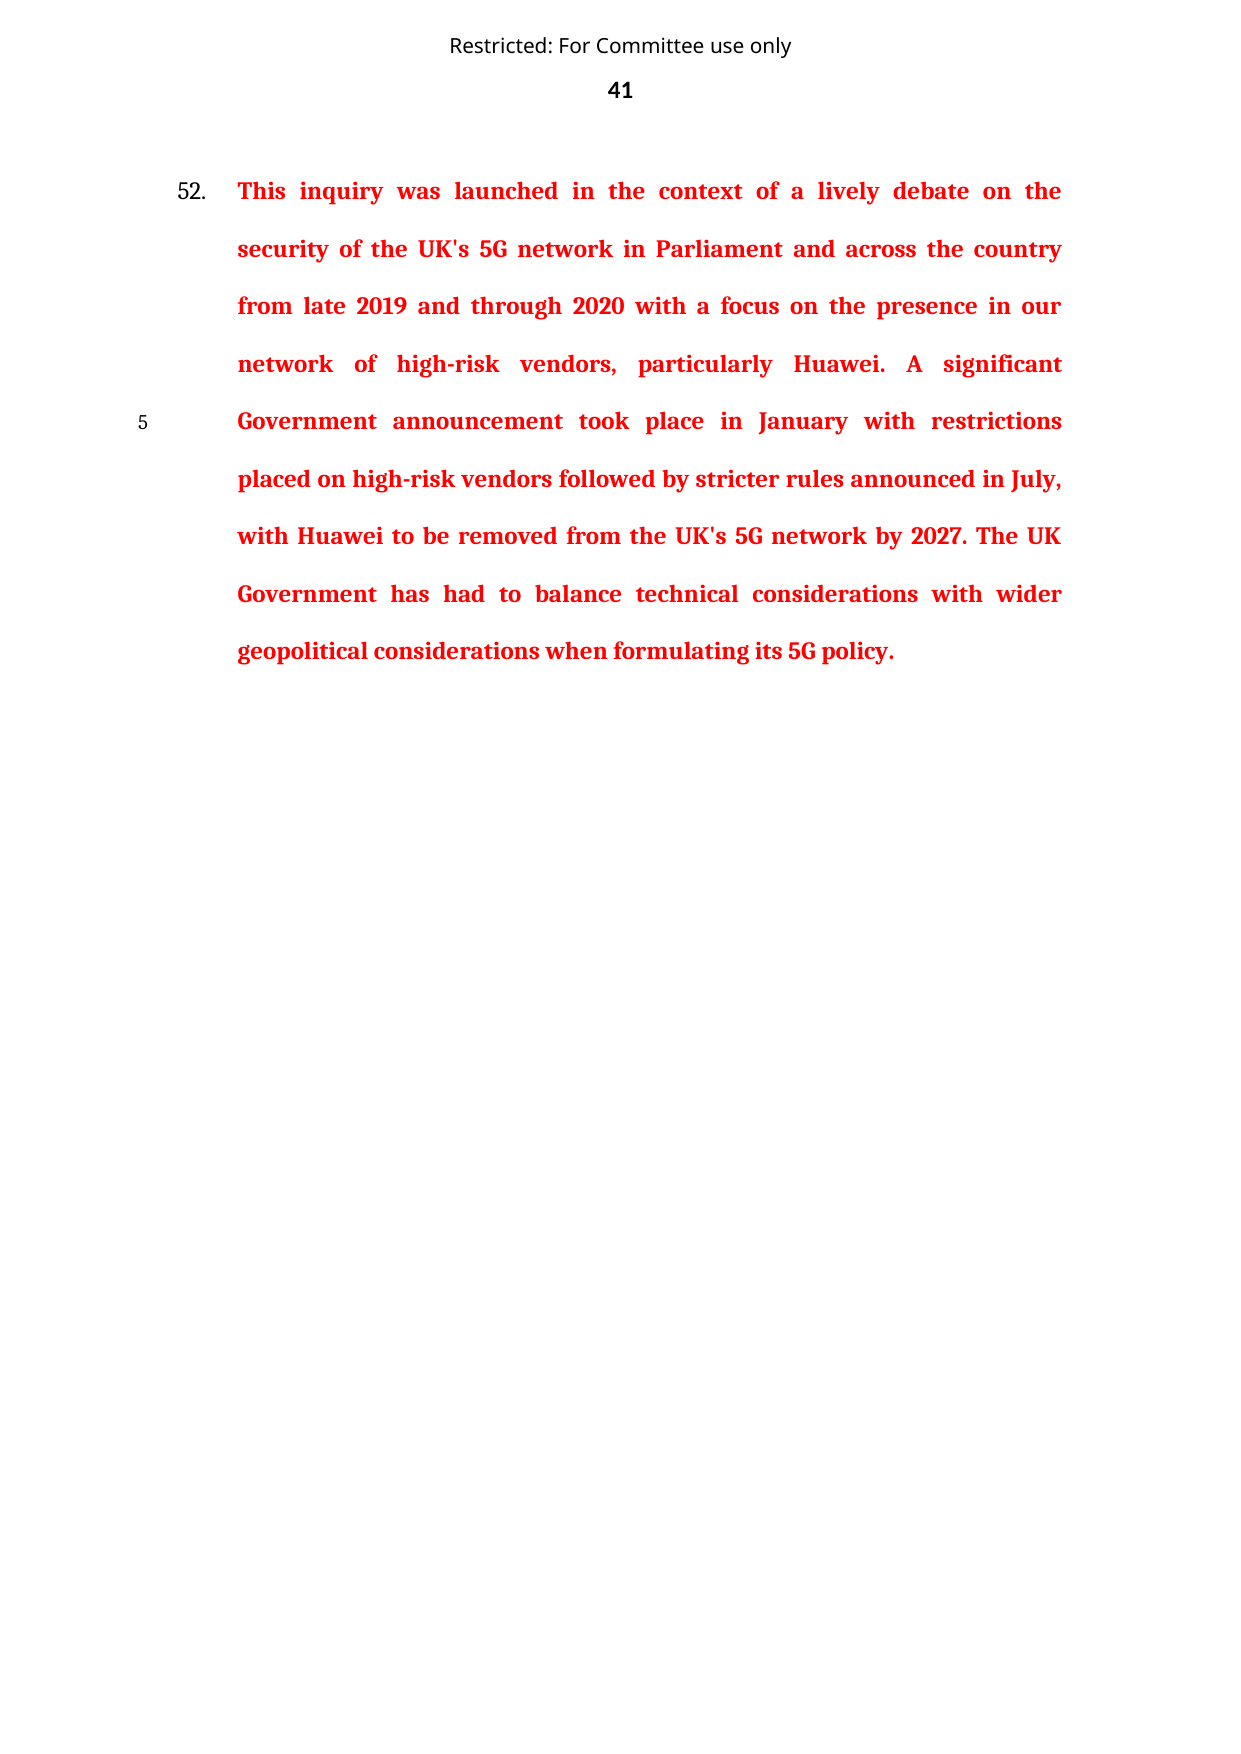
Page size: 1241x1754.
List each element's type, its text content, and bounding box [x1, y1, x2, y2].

text This inquiry was launched in the context of a lively debate on the security of the UK's 5G network in Parliament and across the country from late 2019 and through 2020 with a focus on the presence in our network of high-risk vendors, particularly Huawei. A significant Government announcement took place in January with restrictions placed on high-risk vendors followed by stricter rules announced in July, with Huawei to be removed from the UK's 5G network by 2027. The UK Government has had to balance technical considerations with wider geopolitical considerations when formulating its 5G policy. [177, 177, 1063, 666]
